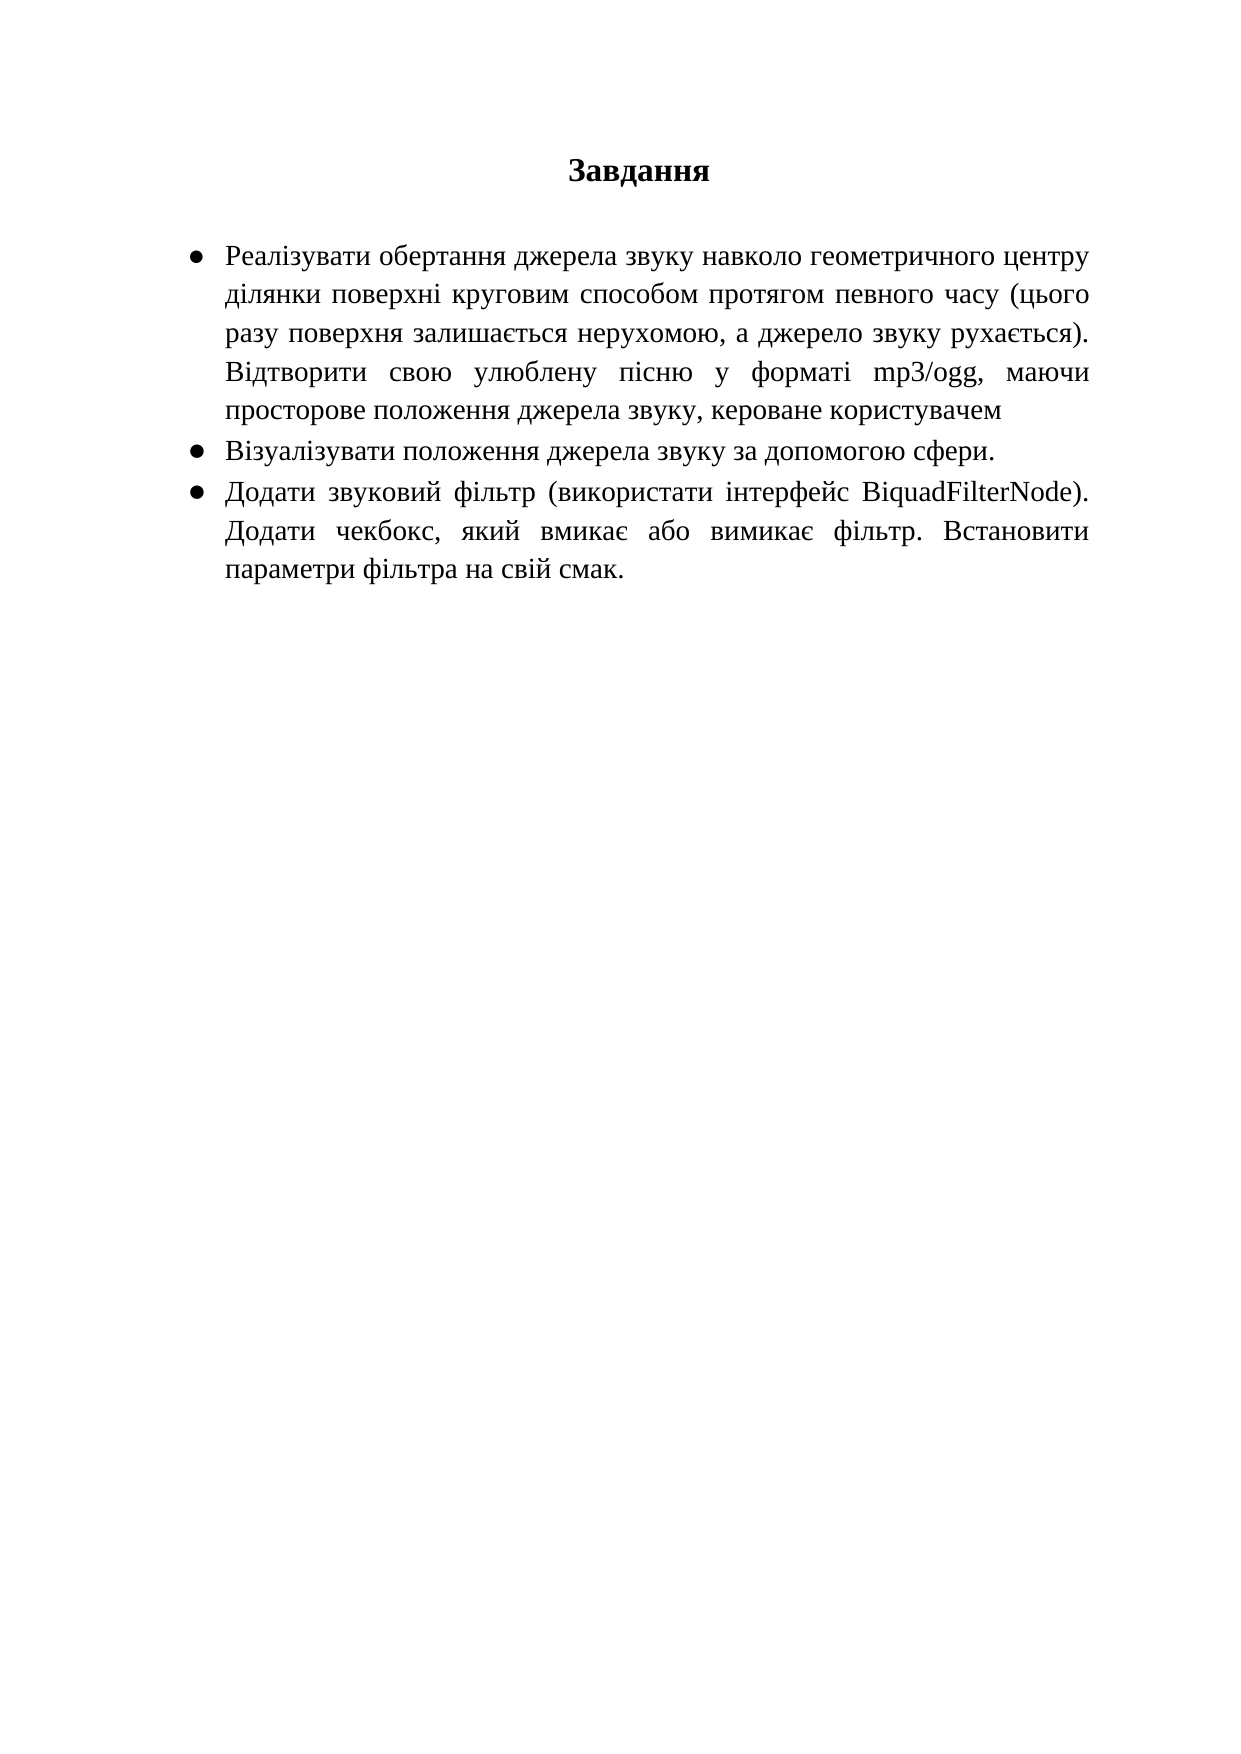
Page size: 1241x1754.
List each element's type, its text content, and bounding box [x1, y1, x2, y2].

text Завдання [187, 150, 1090, 188]
list Візуалізувати положення джерела звуку за допомогою сфери. [187, 431, 1090, 467]
list Додати звуковий фільтр (використати інтерфейс BiquadFilterNode). Додати чекбокс, який вмикає або вимикає фільтр. Встановити параметри фільтра на свій смак. [187, 472, 1090, 585]
list Реалізувати обертання джерела звуку навколо геометричного центру ділянки поверхні круговим способом протягом певного часу (цього разу поверхня залишається нерухомою, а джерело звуку рухається). Відтворити свою улюблену пісню у форматі mp3/ogg, маючи просторове положення джерела звуку, кероване користувачем [187, 238, 1090, 426]
